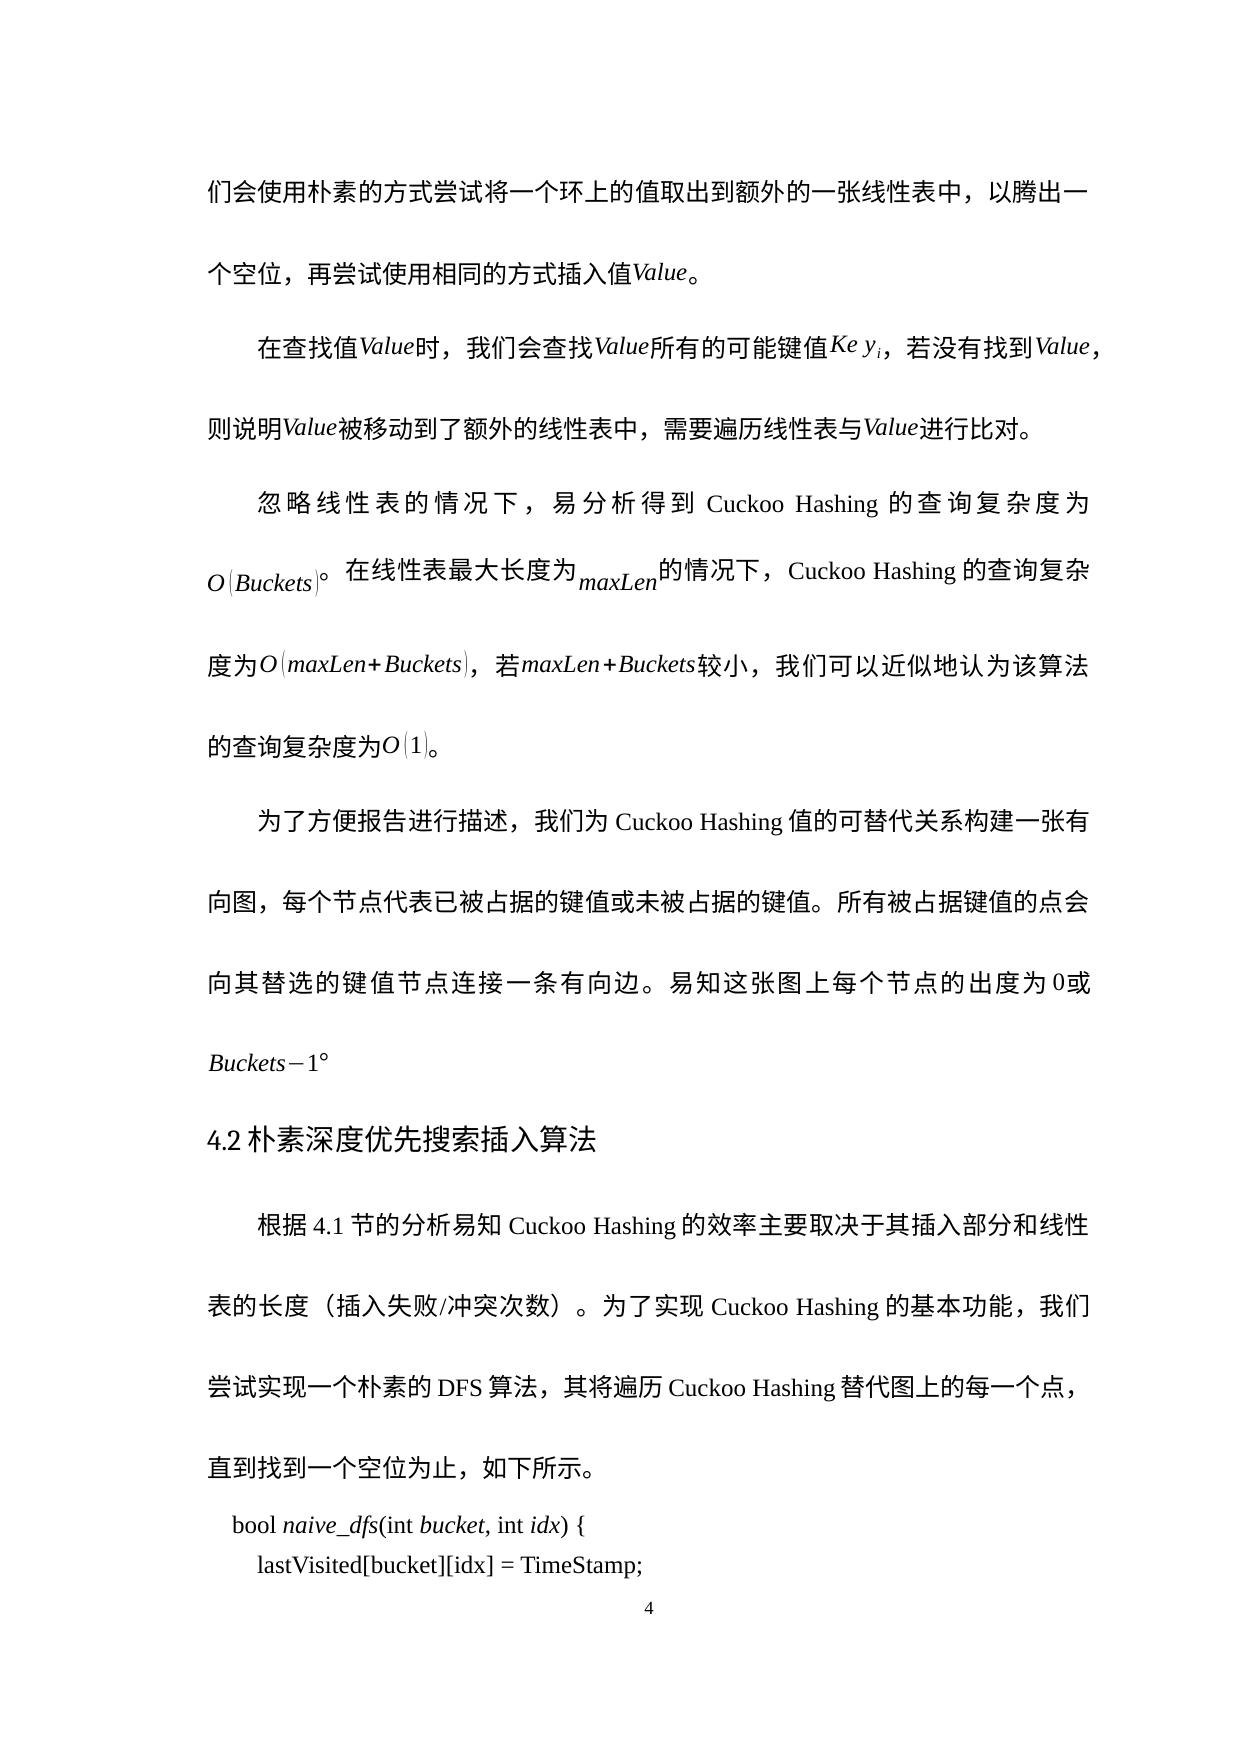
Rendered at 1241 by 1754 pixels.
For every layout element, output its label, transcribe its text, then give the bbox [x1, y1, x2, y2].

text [207, 158, 1091, 305]
text 忽略线性表的情况下，易分析得到Cuckoo Hashing的查询复杂度为。在线性表最大长度为的情况下，Cuckoo Hashing的查询复杂度为，若较小，我们可以近似地认为该算法的查询复杂度为。 [207, 469, 1091, 778]
text 在查找值时，我们会查找所有的可能键值，若没有找到，则说明被移动到了额外的线性表中，需要遍历线性表与进行比对。 [207, 314, 1091, 460]
text lastVisited[bucket][idx] = TimeStamp; [207, 1548, 1091, 1581]
text 根据4.1节的分析易知Cuckoo Hashing的效率主要取决于其插入部分和线性表的长度（插入失败/冲突次数）。为了实现Cuckoo Hashing的基本功能，我们尝试实现一个朴素的DFS算法，其将遍历Cuckoo Hashing替代图上的每一个点，直到找到一个空位为止，如下所示。 [207, 1191, 1091, 1499]
text 为了方便报告进行描述，我们为Cuckoo Hashing值的可替代关系构建一张有向图，每个节点代表已被占据的键值或未被占据的键值。所有被占据键值的点会向其替选的键值节点连接一条有向边。易知这张图上每个节点的出度为或。 [207, 787, 1091, 1096]
text bool naive_dfs(int bucket, int idx) { [207, 1509, 1091, 1541]
subtitle 4.2 朴素深度优先搜索插入算法 [207, 1105, 1091, 1170]
